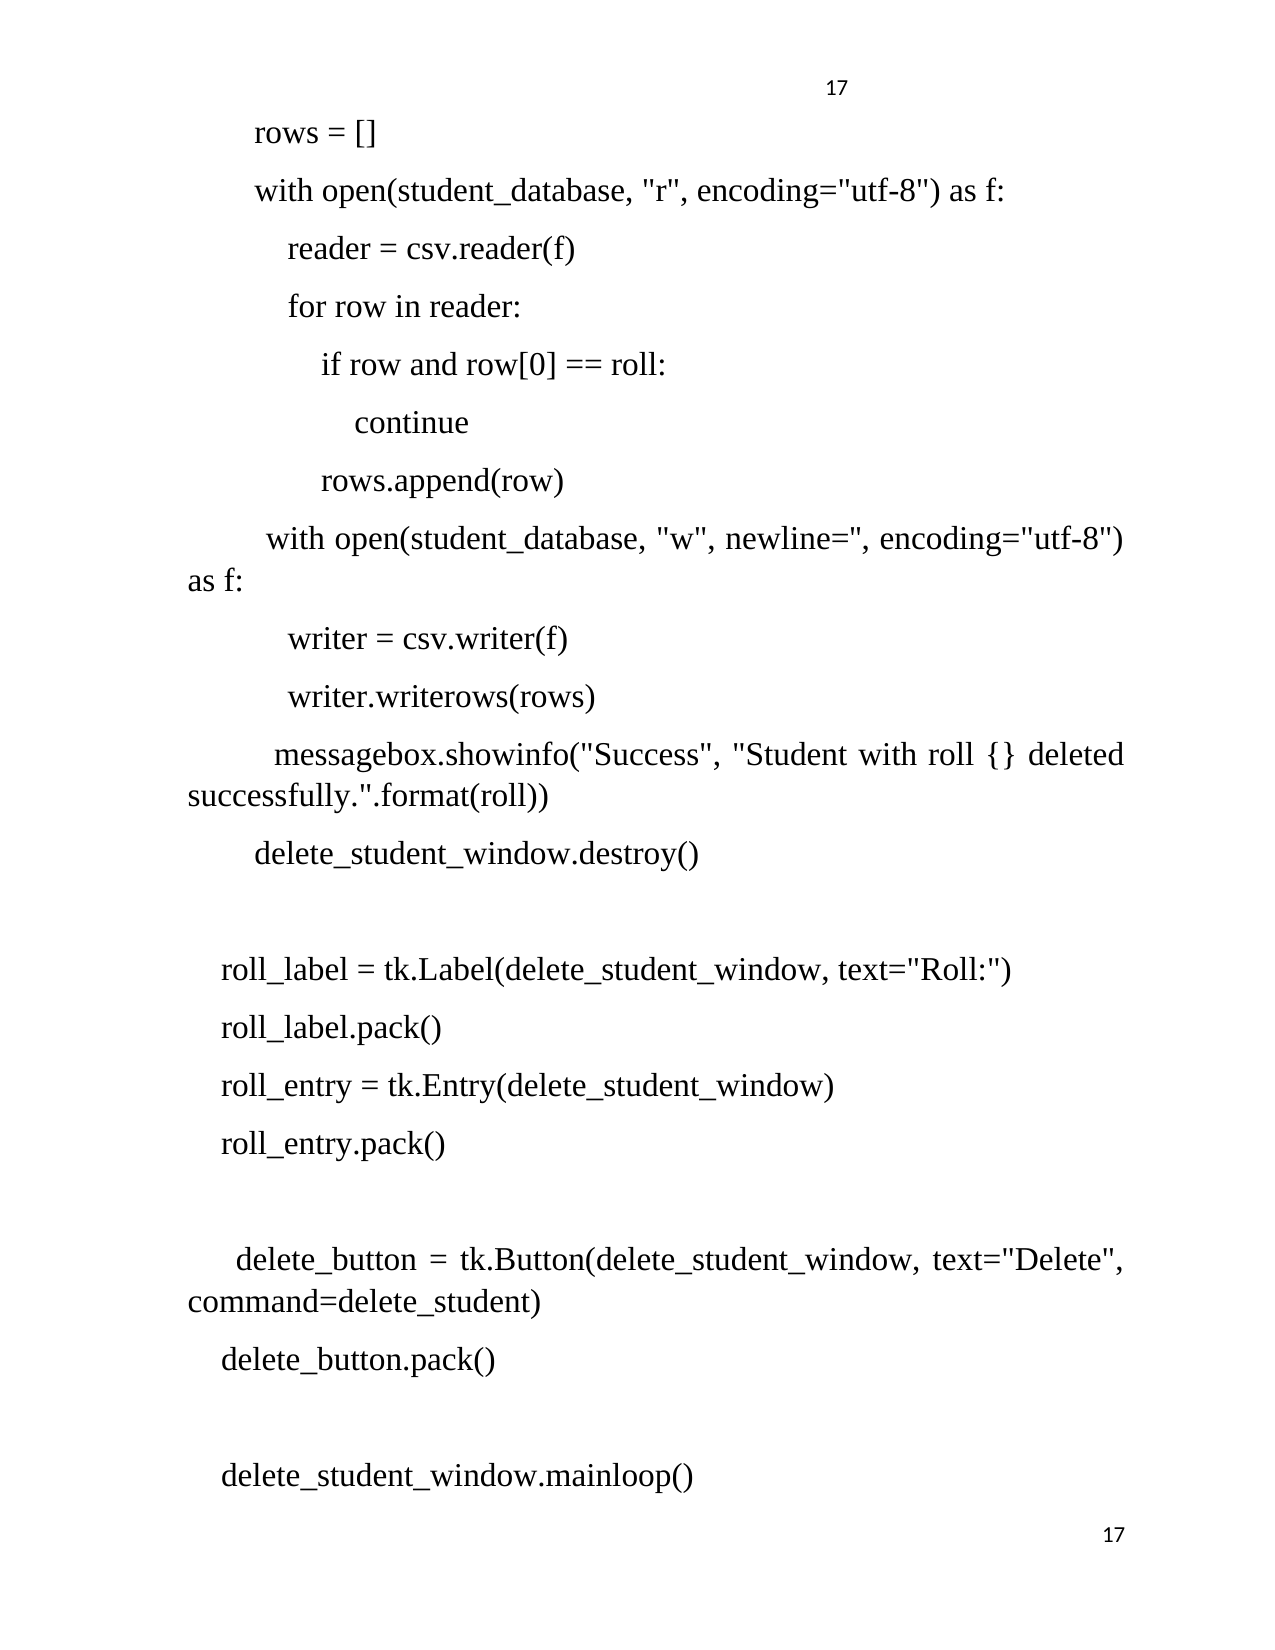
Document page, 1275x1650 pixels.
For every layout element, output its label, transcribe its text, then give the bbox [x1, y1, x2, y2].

text with open(student_database, "r", encoding="utf-8") as f: [187, 171, 1125, 209]
text writer.writerows(rows) [187, 676, 1125, 714]
text if row and row[0] == roll: [187, 344, 1125, 383]
text messagebox.showinfo("Success", "Student with roll {} deleted successfully.".format(roll)) [187, 734, 1125, 814]
text roll_label = tk.Label(delete_student_window, text="Roll:") [187, 949, 1125, 988]
text roll_entry = tk.Entry(delete_student_window) [187, 1066, 1125, 1104]
text writer = csv.writer(f) [187, 618, 1125, 656]
text delete_student_window.destroy() [187, 833, 1125, 872]
text for row in reader: [187, 287, 1125, 325]
text continue [187, 403, 1125, 441]
text roll_label.pack() [187, 1007, 1125, 1046]
text delete_student_window.mainloop() [187, 1455, 1125, 1493]
text with open(student_database, "w", newline='', encoding="utf-8") as f: [187, 519, 1125, 598]
text delete_button = tk.Button(delete_student_window, text="Delete", command=delete_student) [187, 1239, 1125, 1319]
text rows.append(row) [187, 461, 1125, 499]
text rows = [] [187, 112, 1125, 151]
text reader = csv.reader(f) [187, 228, 1125, 267]
text delete_button.pack() [187, 1339, 1125, 1377]
text roll_entry.pack() [187, 1123, 1125, 1162]
